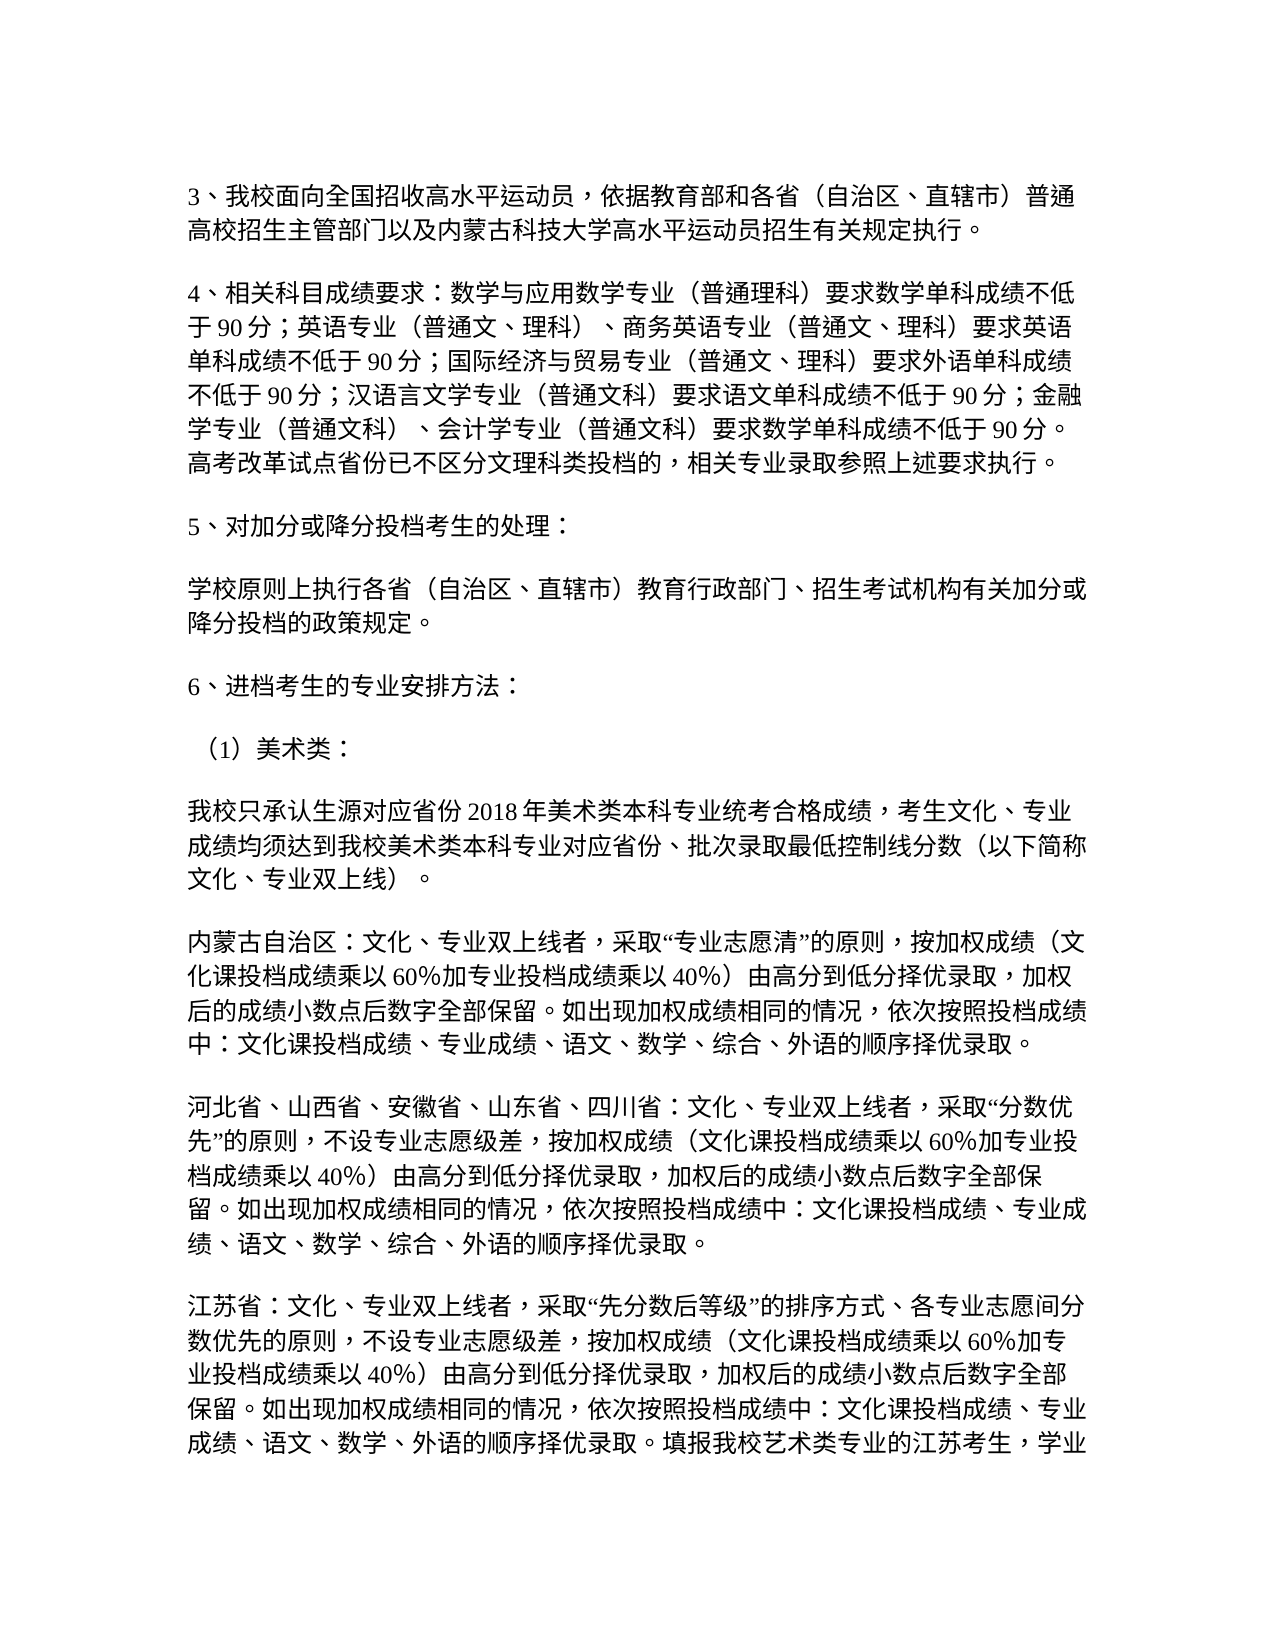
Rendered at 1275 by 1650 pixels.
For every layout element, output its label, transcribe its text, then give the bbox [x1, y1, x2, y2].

text 3、我校面向全国招收高水平运动员，依据教育部和各省（自治区、直辖市）普通高校招生主管部门以及内蒙古科技大学高水平运动员招生有关规定执行。 [187, 179, 1087, 247]
text 5、对加分或降分投档考生的处理： [187, 509, 1087, 543]
text 4、相关科目成绩要求：数学与应用数学专业（普通理科）要求数学单科成绩不低于90分；英语专业（普通文、理科）、商务英语专业（普通文、理科）要求英语单科成绩不低于90分；国际经济与贸易专业（普通文、理科）要求外语单科成绩不低于90分；汉语言文学专业（普通文科）要求语文单科成绩不低于90分；金融学专业（普通文科）、会计学专业（普通文科）要求数学单科成绩不低于90分。高考改革试点省份已不区分文理科类投档的，相关专业录取参照上述要求执行。 [187, 276, 1087, 480]
text （1）美术类： [187, 731, 1087, 765]
text 河北省、山西省、安徽省、山东省、四川省：文化、专业双上线者，采取“分数优先”的原则，不设专业志愿级差，按加权成绩（文化课投档成绩乘以60％加专业投档成绩乘以40％）由高分到低分择优录取，加权后的成绩小数点后数字全部保留。如出现加权成绩相同的情况，依次按照投档成绩中：文化课投档成绩、专业成绩、语文、数学、综合、外语的顺序择优录取。 [187, 1090, 1087, 1260]
text 学校原则上执行各省（自治区、直辖市）教育行政部门、招生考试机构有关加分或降分投档的政策规定。 [187, 572, 1087, 640]
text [187, 1289, 1087, 1459]
text 我校只承认生源对应省份2018年美术类本科专业统考合格成绩，考生文化、专业成绩均须达到我校美术类本科专业对应省份、批次录取最低控制线分数（以下简称文化、专业双上线）。 [187, 794, 1087, 896]
text 内蒙古自治区：文化、专业双上线者，采取“专业志愿清”的原则，按加权成绩（文化课投档成绩乘以60％加专业投档成绩乘以40％）由高分到低分择优录取，加权后的成绩小数点后数字全部保留。如出现加权成绩相同的情况，依次按照投档成绩中：文化课投档成绩、专业成绩、语文、数学、综合、外语的顺序择优录取。 [187, 925, 1087, 1061]
text 6、进档考生的专业安排方法： [187, 668, 1087, 702]
